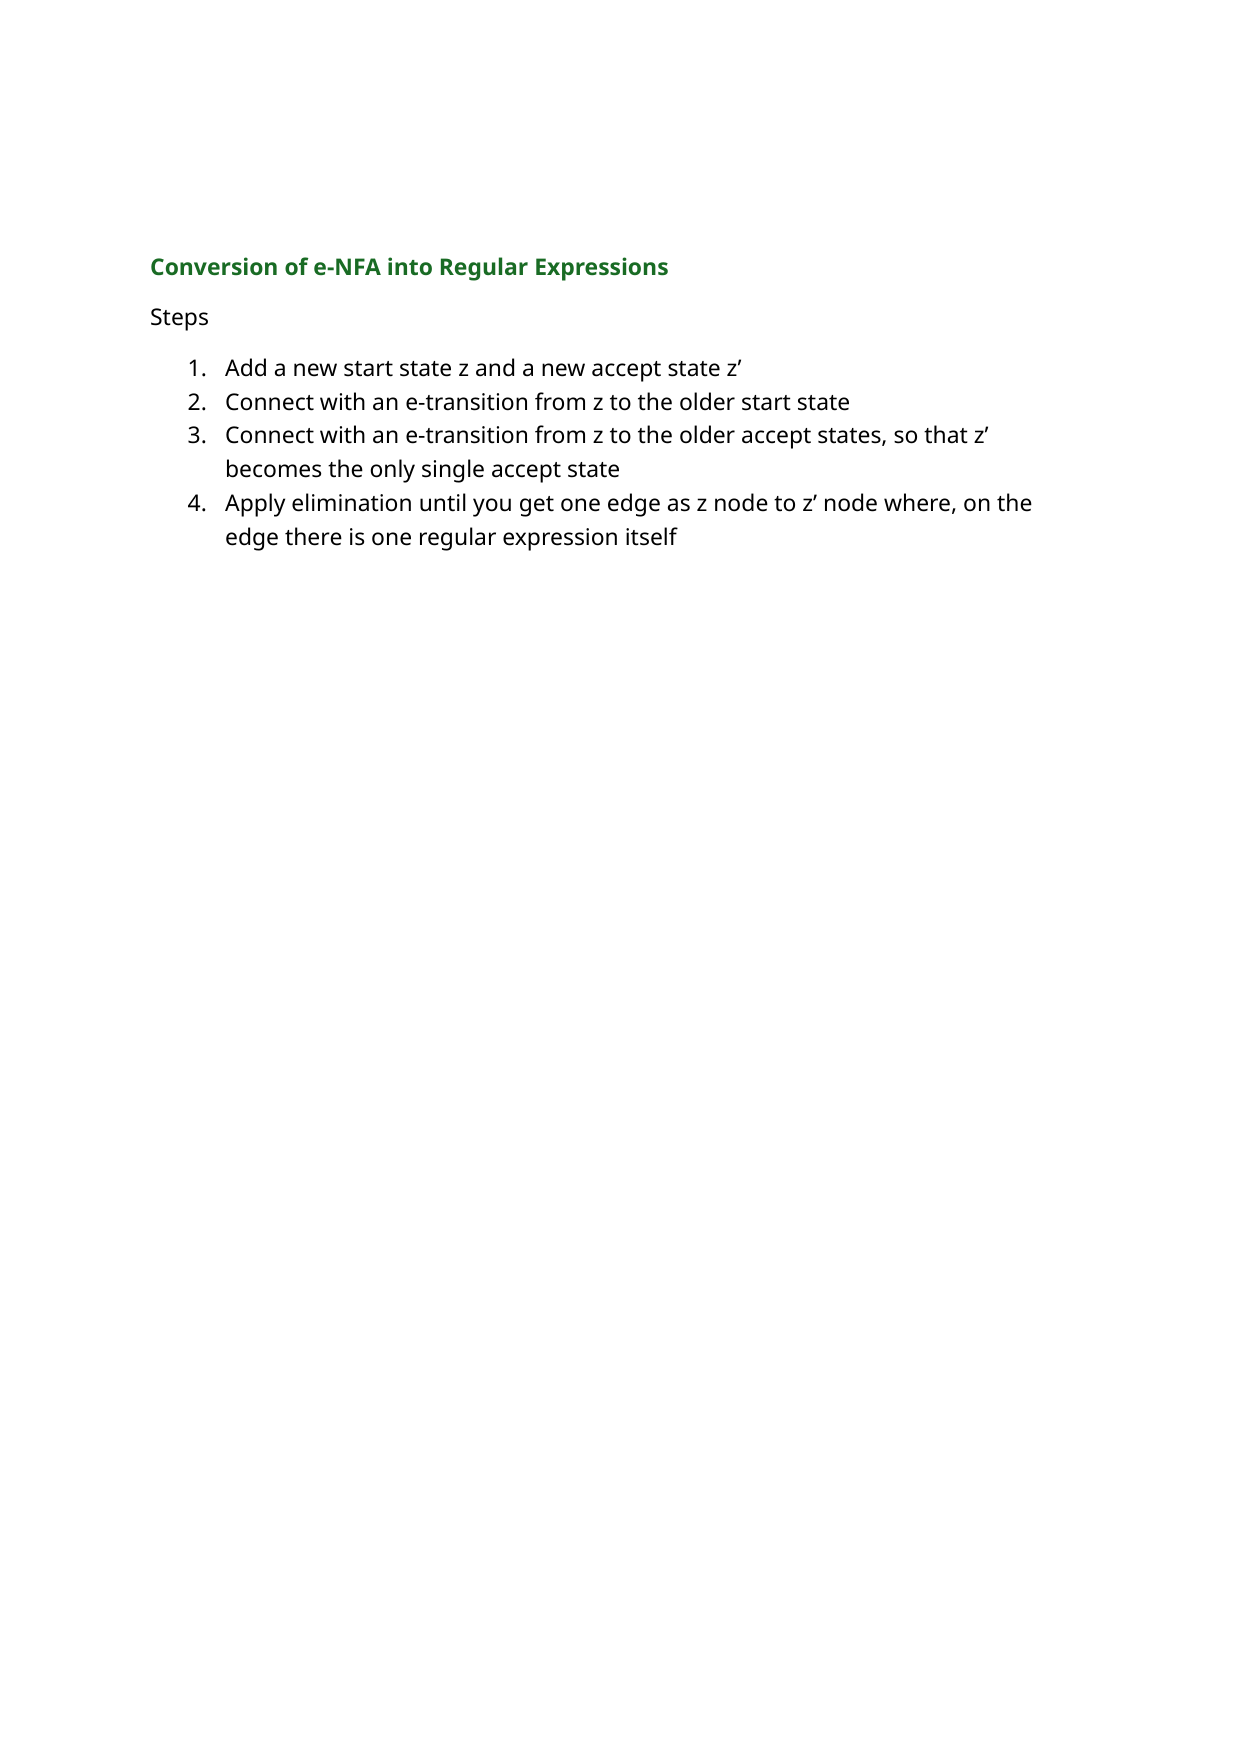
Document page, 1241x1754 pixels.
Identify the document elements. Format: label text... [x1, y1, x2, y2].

text Steps [150, 301, 1090, 332]
list Add a new start state z and a new accept state z’ [187, 352, 1090, 383]
text Conversion of e-NFA into Regular Expressions [150, 251, 1090, 282]
list Connect with an e-transition from z to the older start state [187, 385, 1090, 417]
list Apply elimination until you get one edge as z node to z’ node where, on the edge there is one regular expression itself [187, 487, 1090, 552]
list Connect with an e-transition from z to the older accept states, so that z’ becomes the only single accept state [187, 419, 1090, 484]
